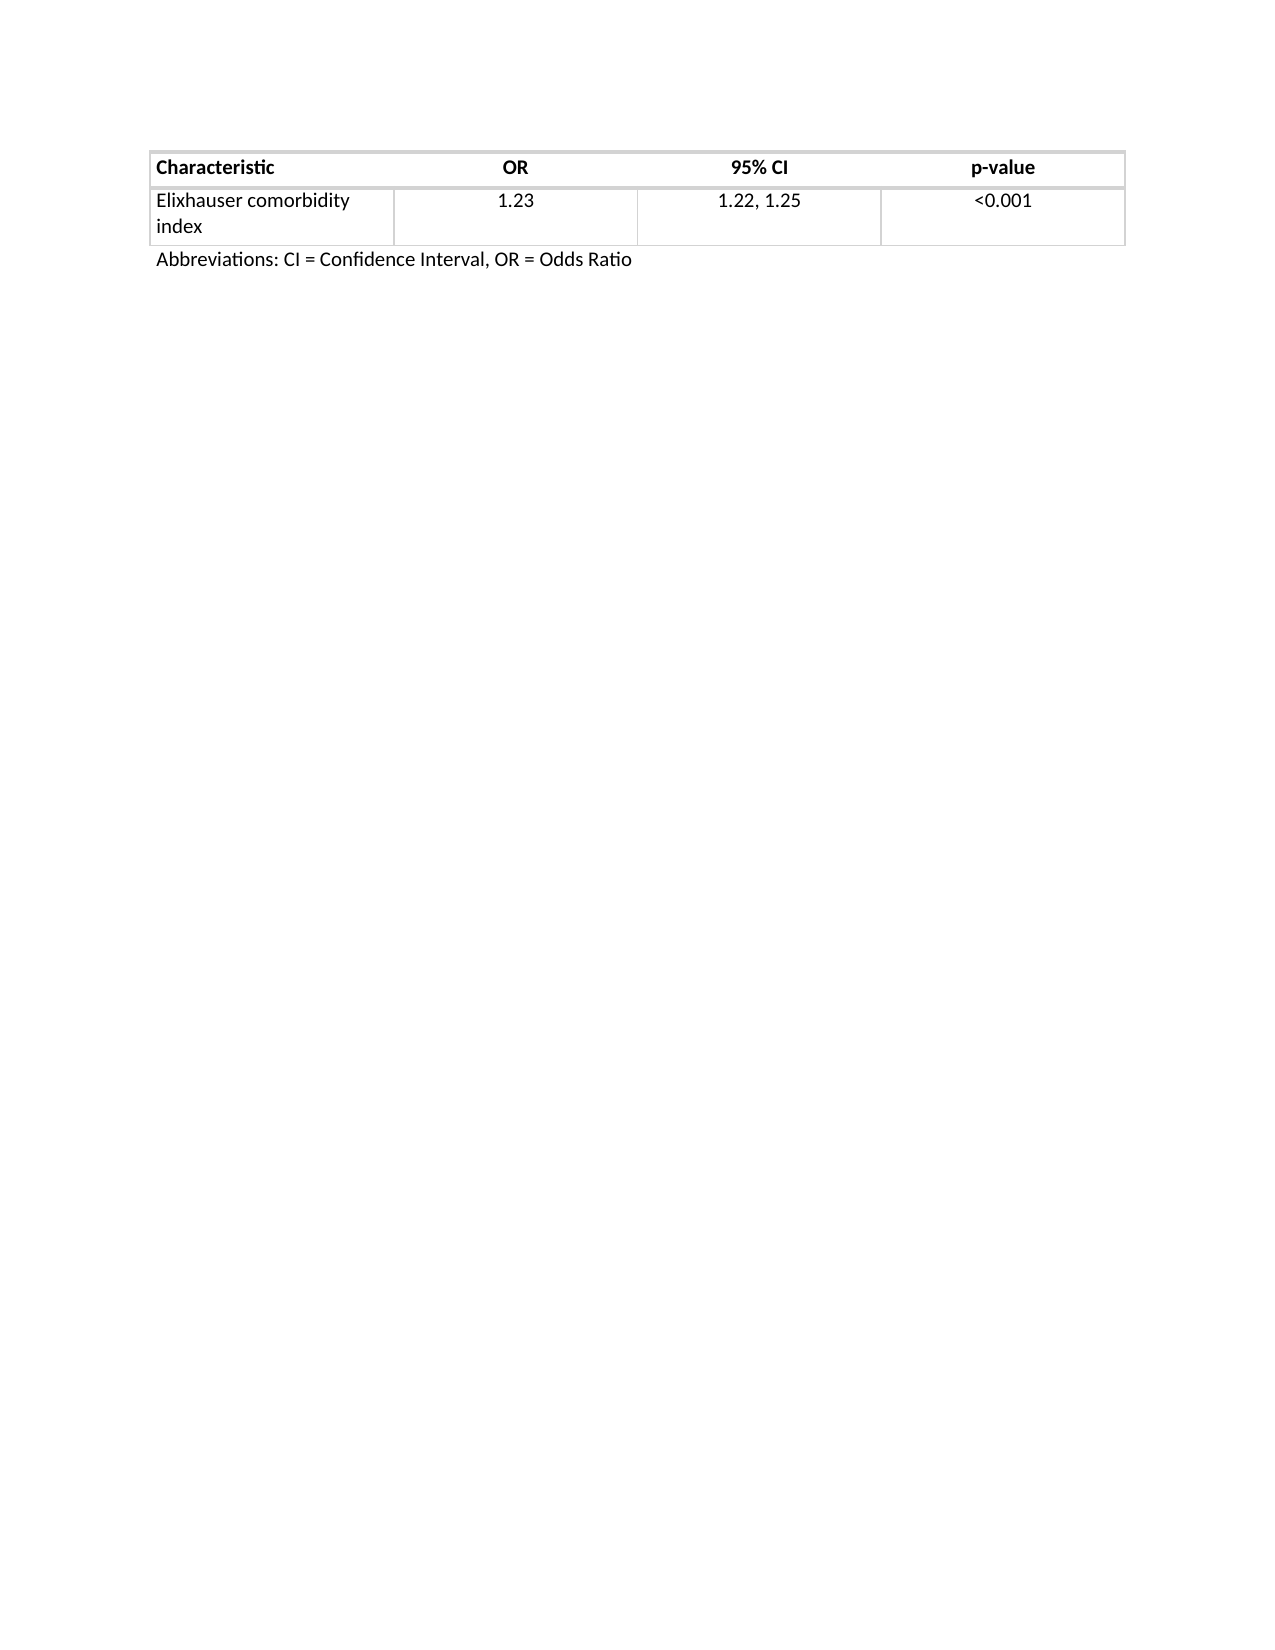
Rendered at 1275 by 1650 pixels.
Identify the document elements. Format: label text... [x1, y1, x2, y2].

table_cell <0.001 [882, 190, 1124, 244]
table_cell Elixhauser comorbidity index [151, 190, 393, 244]
table_cell 1.22, 1.25 [638, 190, 880, 244]
table_header p-value [881, 154, 1124, 186]
table_header OR [394, 154, 637, 186]
table_header 95% CI [638, 154, 881, 186]
table_cell Abbreviations: CI = Confidence Interval, OR = Odds Ratio [150, 246, 1125, 278]
table_cell 1.23 [395, 190, 637, 244]
table_header Characteristic [151, 154, 394, 186]
